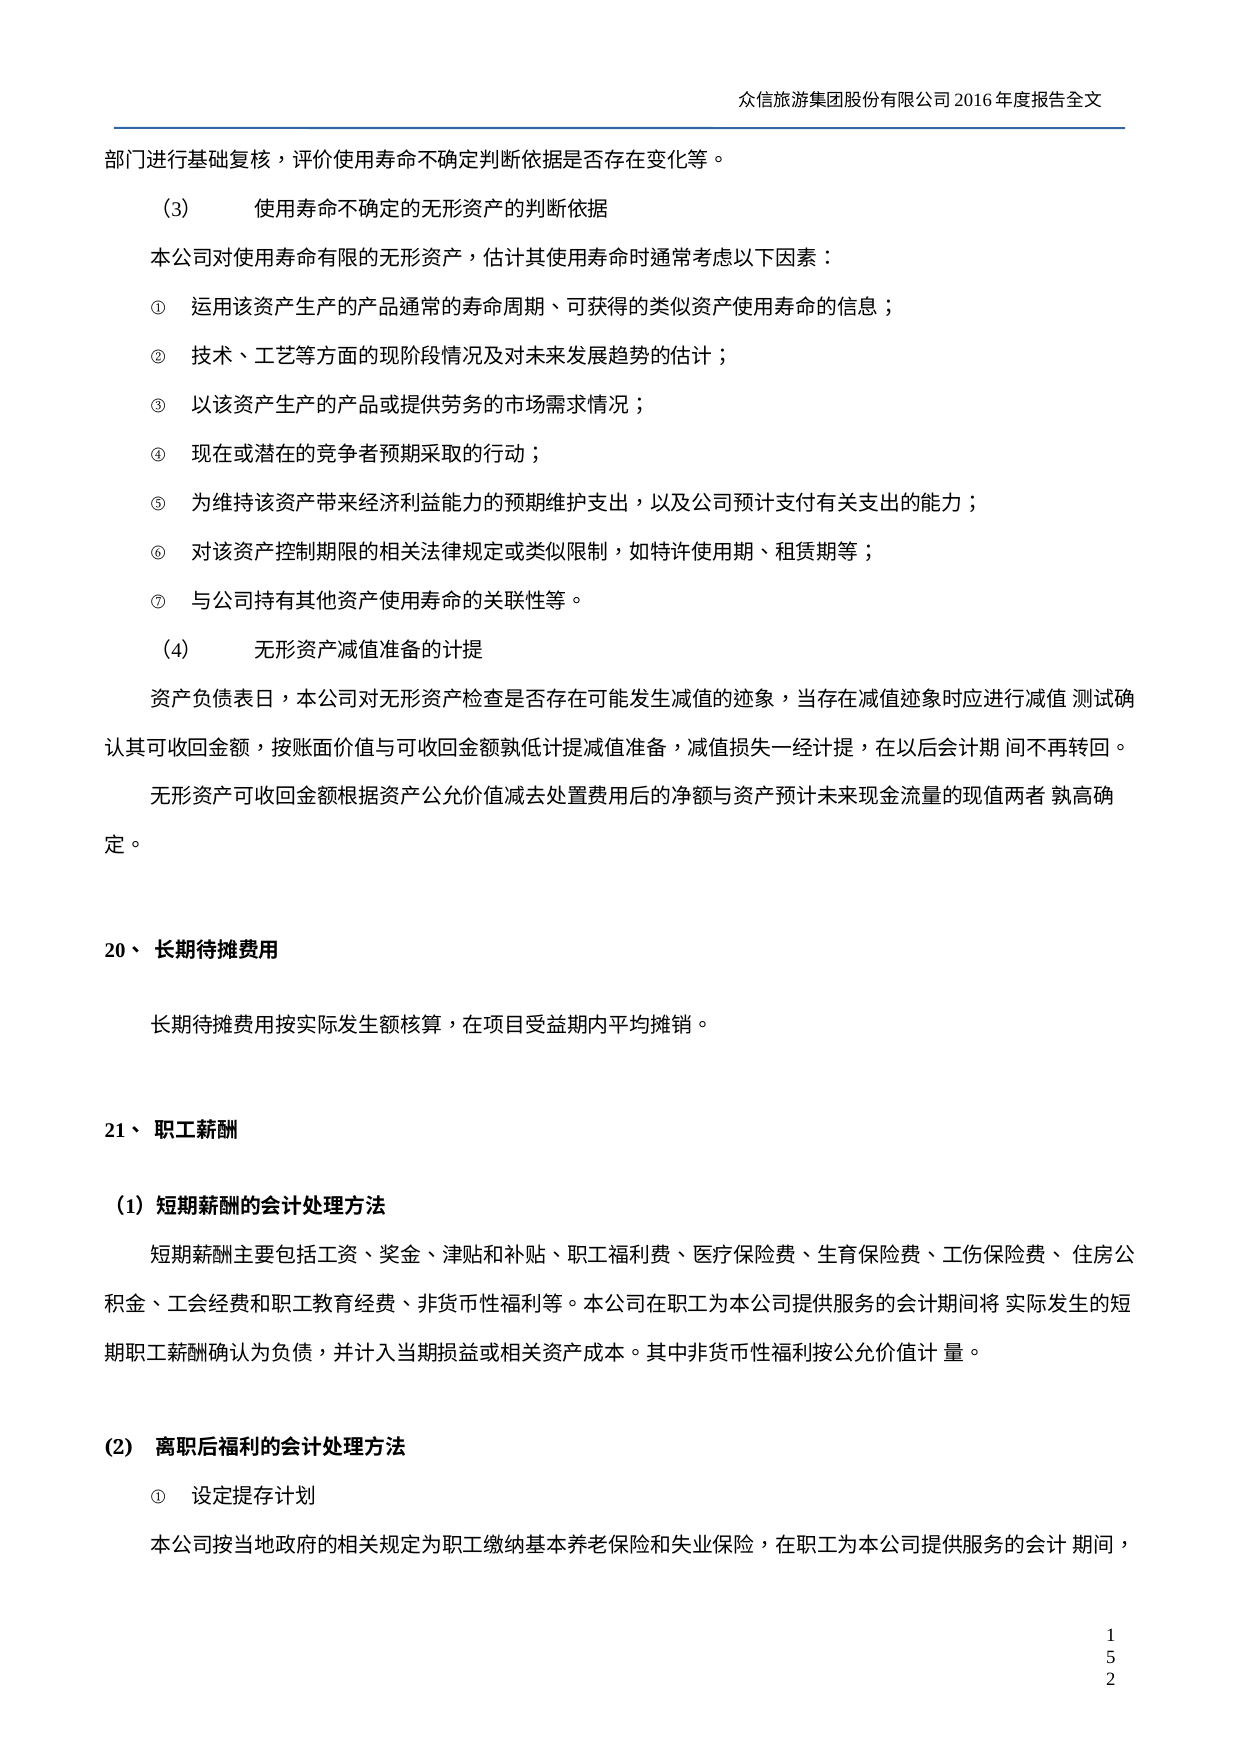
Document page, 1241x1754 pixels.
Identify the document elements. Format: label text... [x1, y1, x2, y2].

text （1）短期薪酬的会计处理方法 [104, 1174, 1136, 1223]
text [104, 1513, 1136, 1562]
text 长期待摊费用按实际发生额核算，在项目受益期内平均摊销。 [104, 994, 1136, 1043]
list 对该资产控制期限的相关法律规定或类似限制，如特许使用期、租赁期等； [104, 520, 1136, 569]
list 与公司持有其他资产使用寿命的关联性等。 [104, 569, 1136, 618]
list 现在或潜在的竞争者预期采取的行动； [104, 422, 1136, 471]
list 技术、工艺等方面的现阶段情况及对未来发展趋势的估计； [104, 324, 1136, 373]
list 设定提存计划 [104, 1464, 1136, 1513]
text 短期薪酬主要包括工资、奖金、津贴和补贴、职工福利费、医疗保险费、生育保险费、工伤保险费、 住房公积金、工会经费和职工教育经费、非货币性福利等。本公司在职工为本公司提供服务的会计期间将 实际发生的短期职工薪酬确认为负债，并计入当期损益或相关资产成本。其中非货币性福利按公允价值计 量。 [104, 1223, 1136, 1370]
list 以该资产生产的产品或提供劳务的市场需求情况； [104, 373, 1136, 422]
list 离职后福利的会计处理方法 [104, 1416, 1136, 1464]
text 无形资产可收回金额根据资产公允价值减去处置费用后的净额与资产预计未来现金流量的现值两者 孰高确定。 [104, 765, 1136, 863]
text 资产负债表日，本公司对无形资产检查是否存在可能发生减值的迹象，当存在减值迹象时应进行减值 测试确认其可收回金额，按账面价值与可收回金额孰低计提减值准备，减值损失一经计提，在以后会计期 间不再转回。 [104, 667, 1136, 765]
text （3） 使用寿命不确定的无形资产的判断依据 [104, 177, 1136, 226]
list 为维持该资产带来经济利益能力的预期维护支出，以及公司预计支付有关支出的能力； [104, 471, 1136, 520]
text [104, 128, 1136, 177]
list 运用该资产生产的产品通常的寿命周期、可获得的类似资产使用寿命的信息； [104, 275, 1136, 324]
text 本公司对使用寿命有限的无形资产，估计其使用寿命时通常考虑以下因素： [104, 226, 1136, 275]
text 20、 长期待摊费用 [104, 936, 1136, 964]
text （4） 无形资产减值准备的计提 [104, 618, 1136, 667]
text 21、 职工薪酬 [104, 1116, 1136, 1144]
